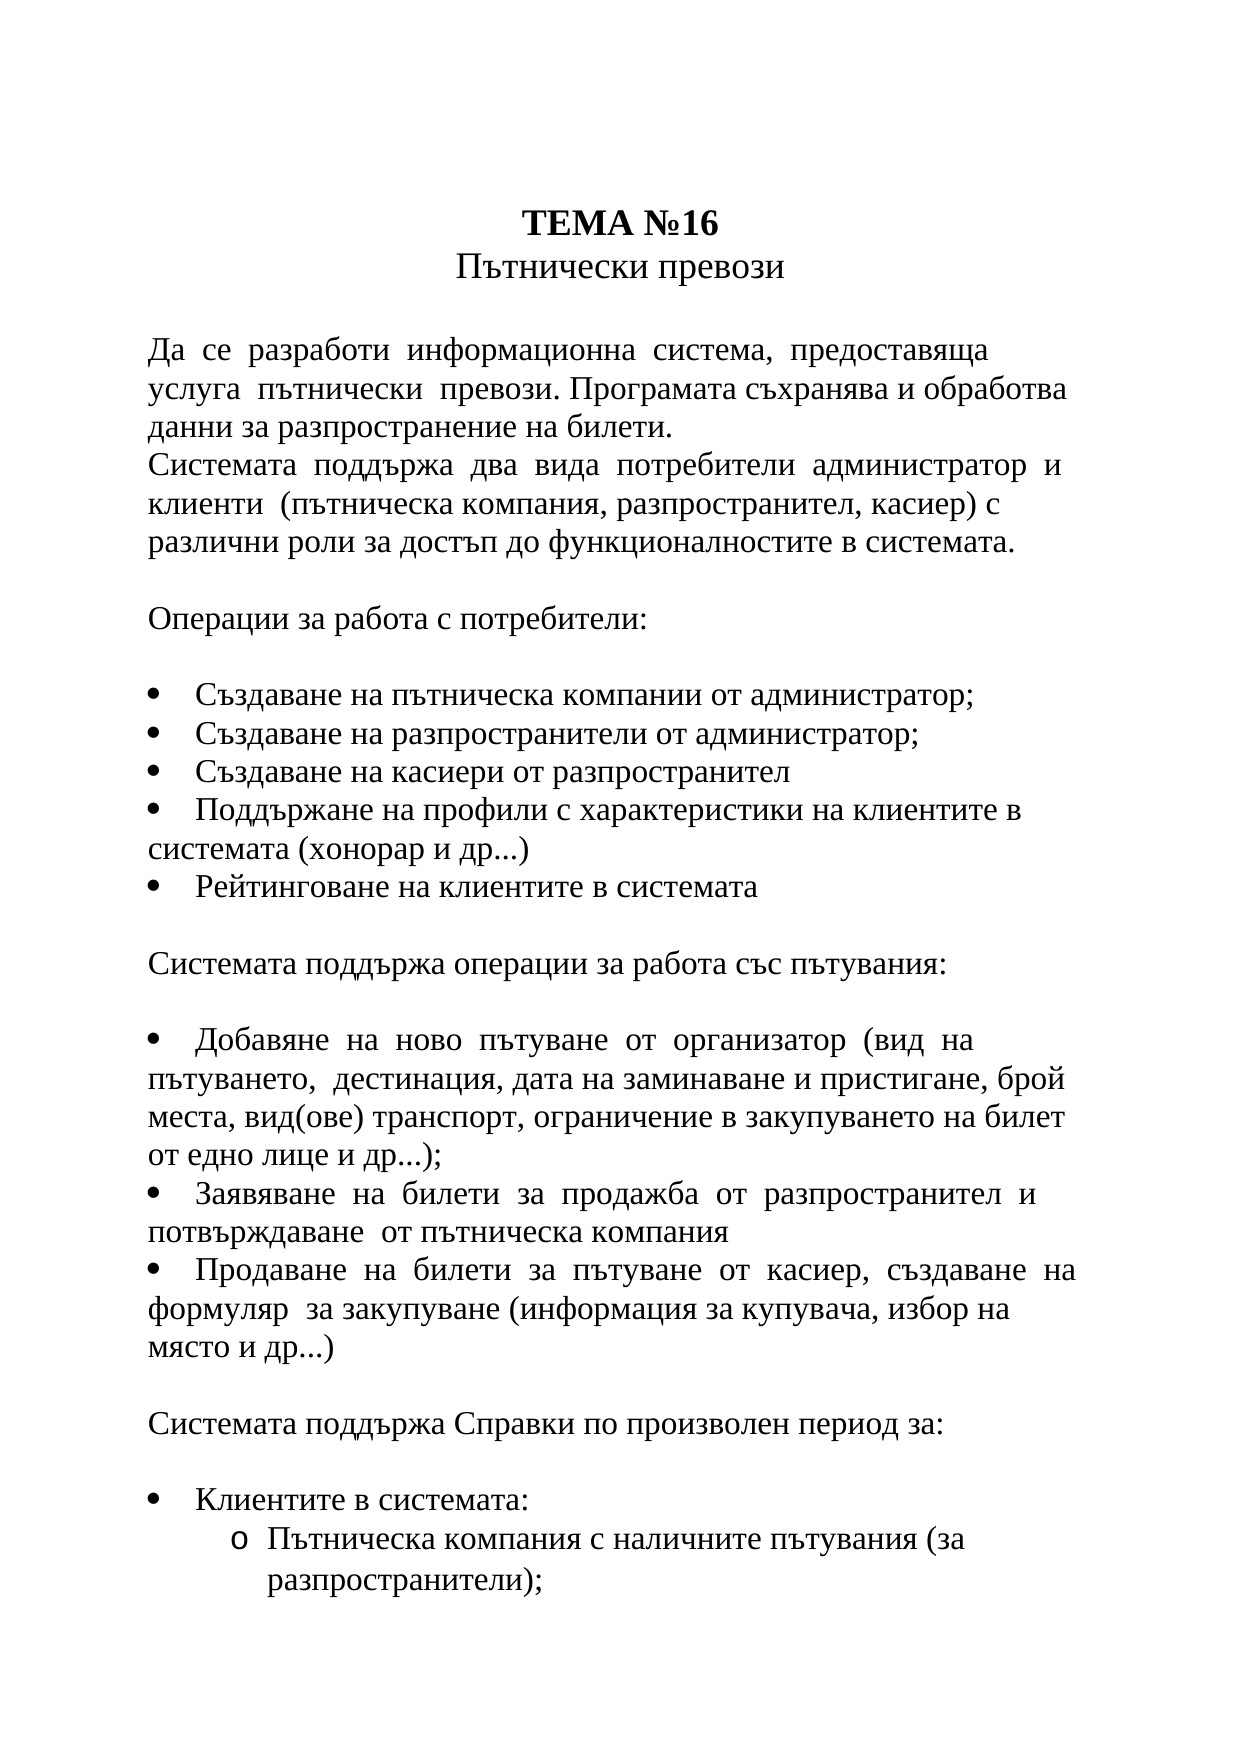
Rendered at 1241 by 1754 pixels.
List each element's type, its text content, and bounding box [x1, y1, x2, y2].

text Системата поддържа операции за работа със пътувания: [148, 943, 1093, 981]
text Клиентите в системата: [148, 1480, 1093, 1518]
text Заявяване на билети за продажба от разпространител и потвърждаване от пътническа компания [148, 1173, 1093, 1250]
text Системата поддържа два вида потребители администратор и клиенти (пътническа компания, разпространител, касиер) с различни роли за достъп до функционалностите в системата. [148, 445, 1093, 560]
text Системата поддържа Справки по произволен период за: [148, 1403, 1093, 1441]
text Създаване на разпространители от администратор; [148, 713, 1093, 751]
list Пътническа компания с наличните пътувания (за разпространители); [229, 1518, 1093, 1598]
text Създаване на пътническа компании от администратор; [148, 675, 1093, 713]
text Да се разработи информационна система, предоставяща услуга пътнически превози. Програмата съхранява и обработва данни за разпространение на билети. [148, 330, 1093, 445]
text Продаване на билети за пътуване от касиер, създаване на формуляр за закупуване (информация за купувача, избор на място и др...) [148, 1250, 1093, 1365]
text Операции за работа с потребители: [148, 598, 1093, 636]
text Създаване на касиери от разпространител [148, 751, 1093, 790]
text ТЕМА №16 [148, 200, 1093, 243]
text Рейтинговане на клиентите в системата [148, 866, 1093, 905]
text Добавяне на ново пътуване от организатор (вид на пътуването, дестинация, дата на заминаване и пристигане, брой места, вид(ове) транспорт, ограничение в закупуването на билет от едно лице и др...); [148, 1020, 1093, 1173]
text Поддържане на профили с характеристики на клиентите в системата (хонорар и др...) [148, 790, 1093, 866]
text Пътнически превози [148, 243, 1093, 287]
